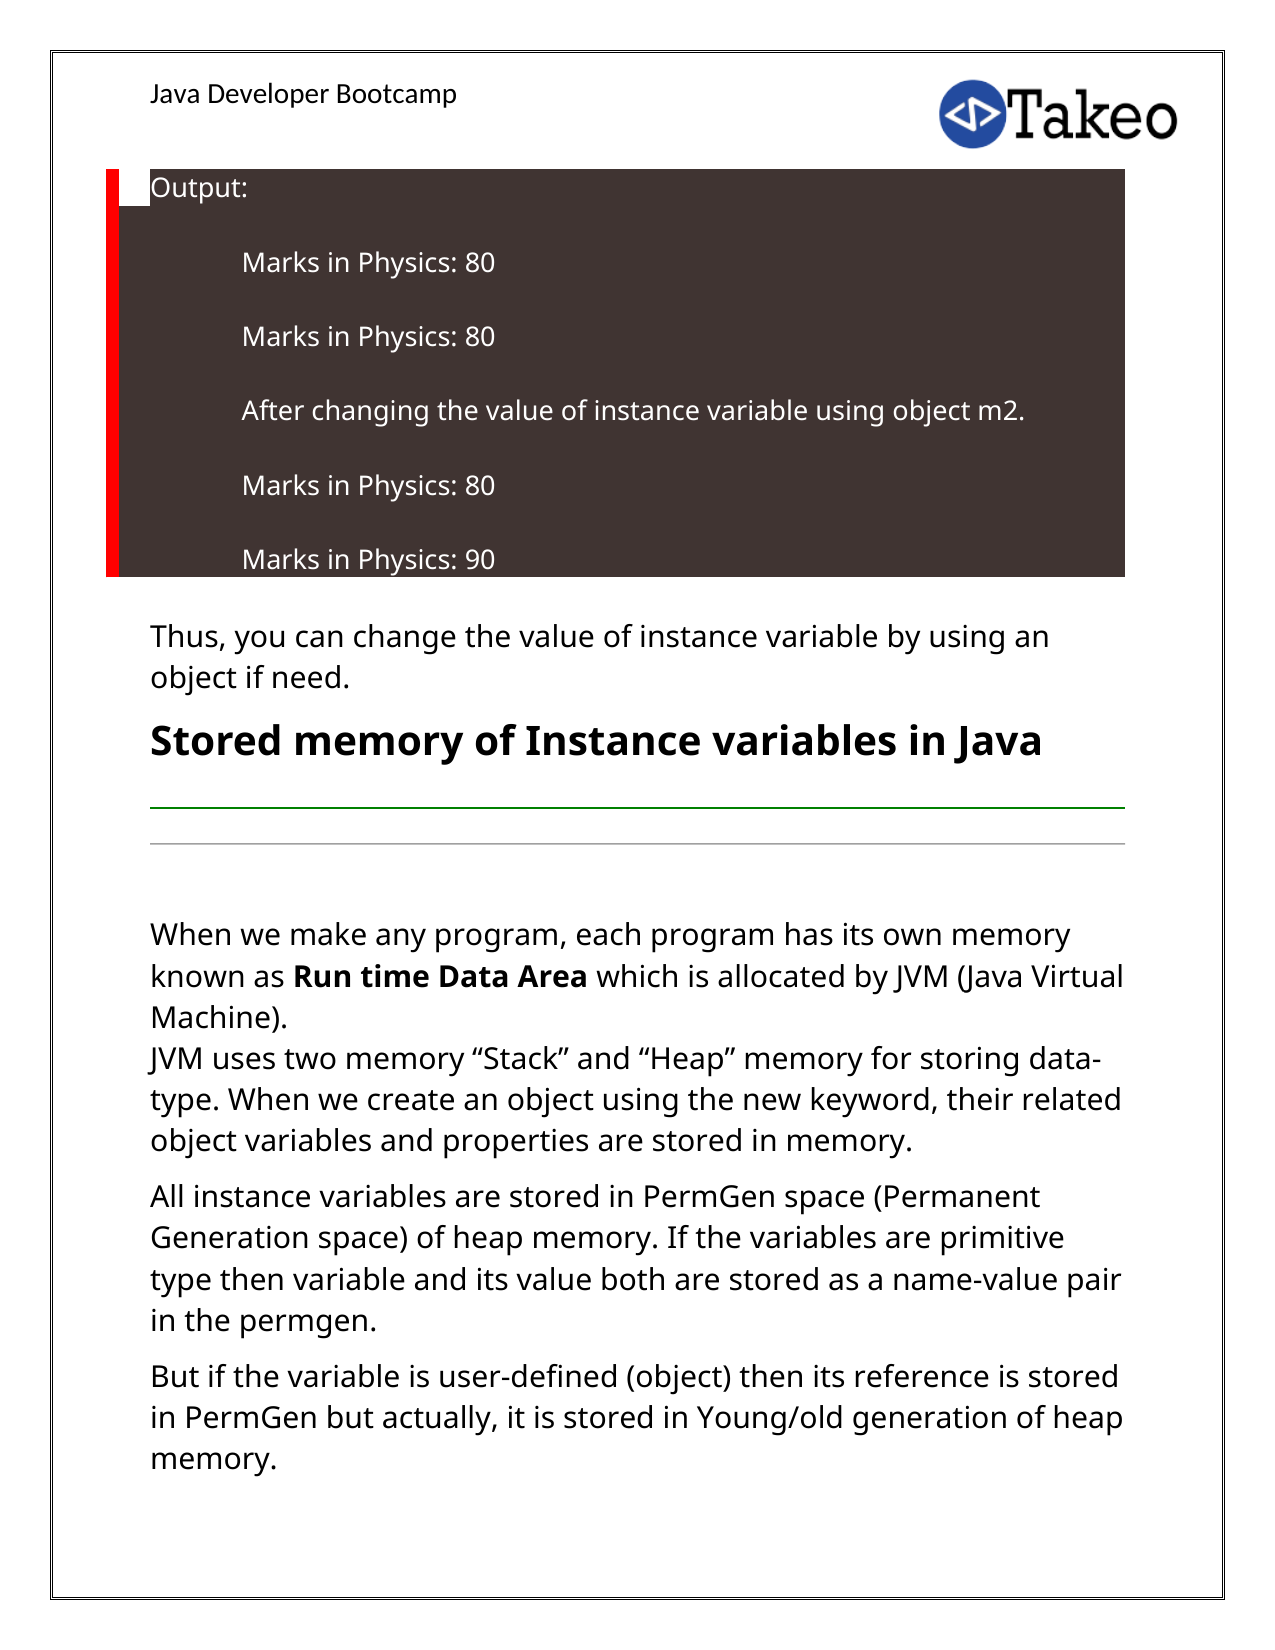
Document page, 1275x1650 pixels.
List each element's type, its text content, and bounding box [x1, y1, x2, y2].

text But if the variable is user-defined (object) then its reference is stored in PermGen but actually, it is stored in Young/old generation of heap memory. [150, 1355, 1125, 1478]
text Marks in Physics: 80 [119, 466, 1125, 503]
text When we make any program, each program has its own memory known as Run time Data Area which is allocated by JVM (Java Virtual Machine). [150, 913, 1125, 1037]
text Marks in Physics: 80 [119, 243, 1125, 280]
text Stored memory of Instance variables in Java [150, 712, 1125, 807]
text Marks in Physics: 80 [119, 317, 1125, 354]
text After changing the value of instance variable using object m2. [119, 392, 1125, 429]
text JVM uses two memory “Stack” and “Heap” memory for storing data-type. When we create an object using the new keyword, their related object variables and properties are stored in memory. [150, 1037, 1125, 1160]
text Output: [150, 169, 1125, 206]
text Marks in Physics: 90 [119, 541, 1125, 577]
picture [938, 77, 1180, 155]
text All instance variables are stored in PermGen space (Permanent Generation space) of heap memory. If the variables are primitive type then variable and its value both are stored as a name-value pair in the permgen. [150, 1175, 1125, 1340]
text Thus, you can change the value of instance variable by using an object if need. [150, 615, 1125, 697]
